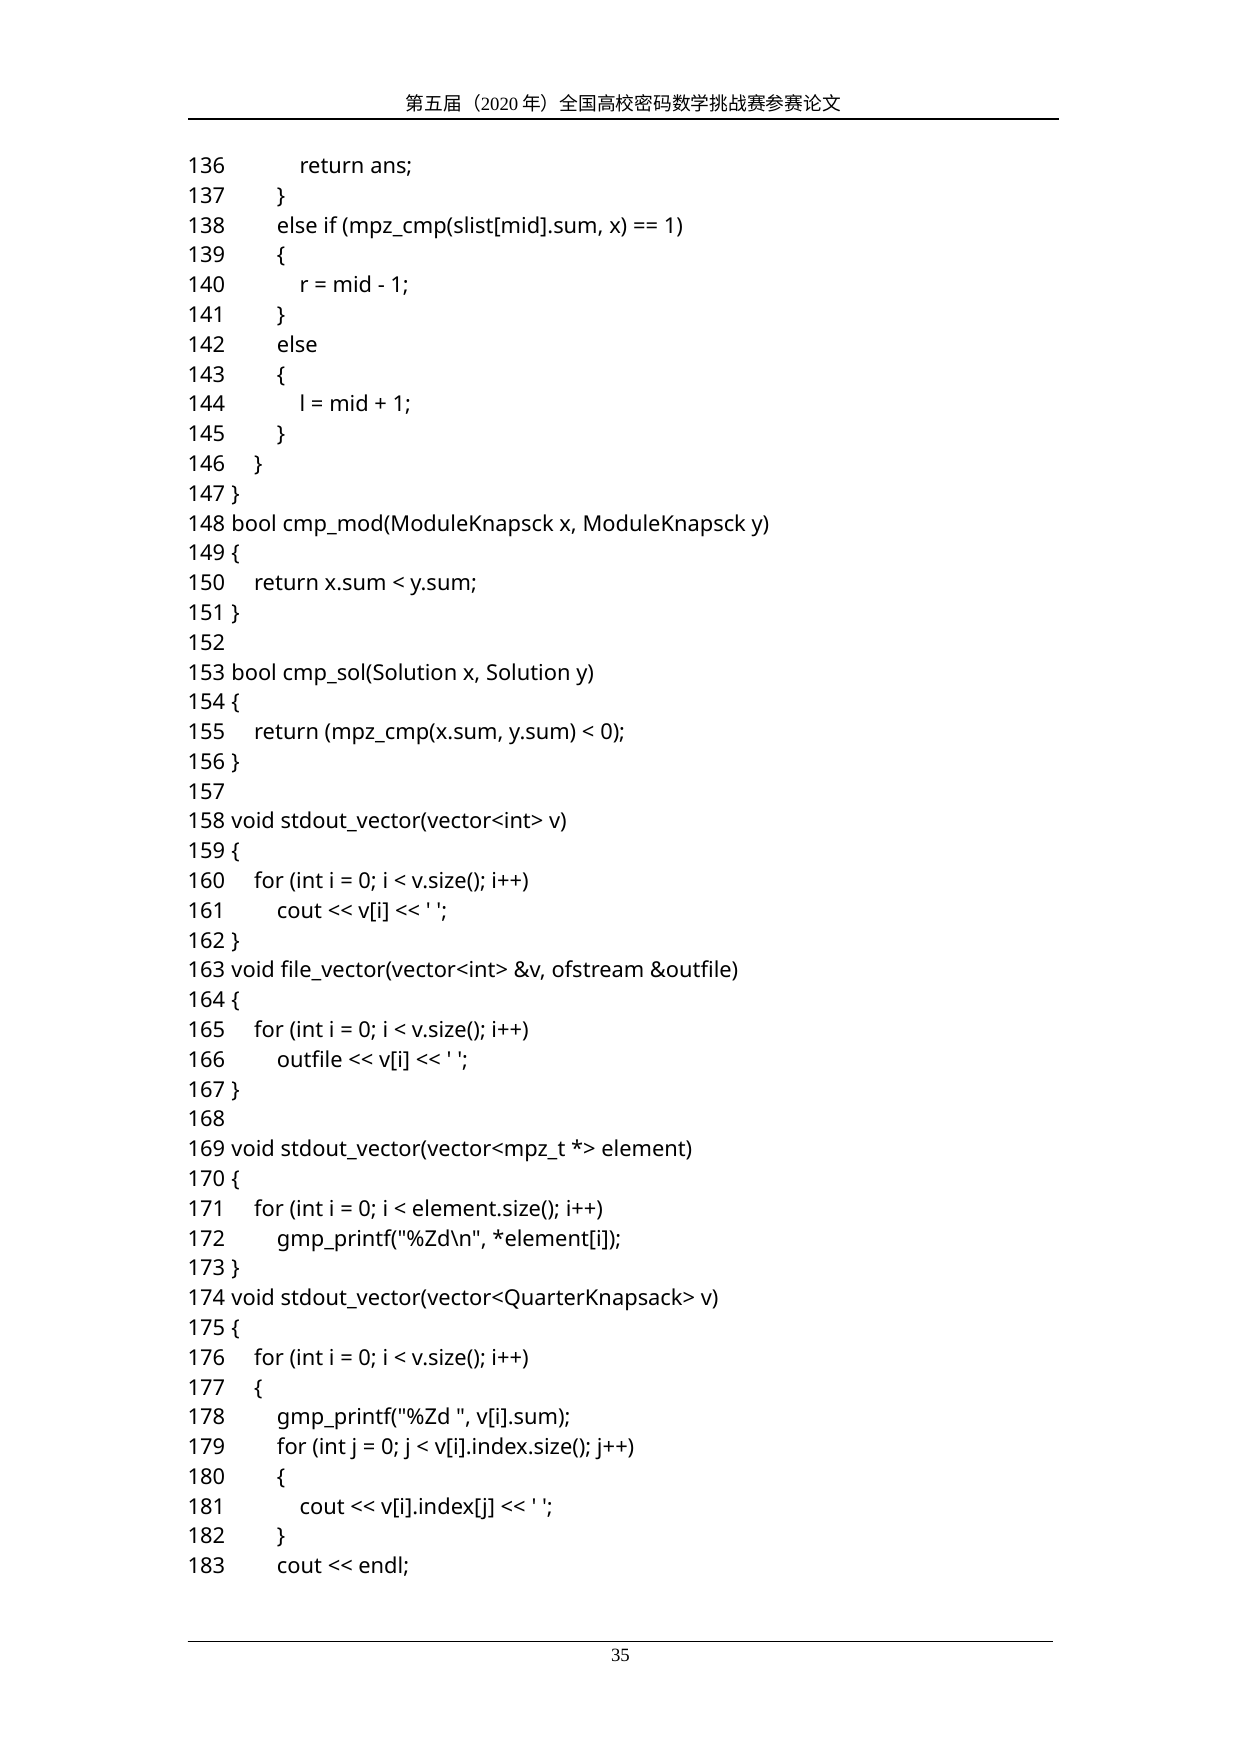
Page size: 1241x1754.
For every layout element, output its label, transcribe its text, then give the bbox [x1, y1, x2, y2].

list for (int i = 0; i < v.size(); i++) [187, 1342, 1053, 1371]
list r = mid - 1; [187, 269, 1053, 299]
list { [187, 358, 1053, 388]
list gmp_printf("%Zd ", v[i].sum); [187, 1401, 1053, 1431]
list return (mpz_cmp(x.sum, y.sum) < 0); [187, 716, 1053, 746]
list bool cmp_sol(Solution x, Solution y) [187, 656, 1053, 686]
list for (int i = 0; i < v.size(); i++) [187, 1014, 1053, 1044]
list { [187, 239, 1053, 269]
list } [187, 448, 1053, 478]
list outfile << v[i] << ' '; [187, 1044, 1053, 1073]
list { [187, 1163, 1053, 1193]
list { [187, 537, 1053, 567]
list return ans; [187, 150, 1053, 180]
list } [187, 924, 1053, 954]
list else if (mpz_cmp(slist[mid].sum, x) == 1) [187, 209, 1053, 239]
list void stdout_vector(vector<QuarterKnapsack> v) [187, 1282, 1053, 1312]
list gmp_printf("%Zd\n", *element[i]); [187, 1222, 1053, 1252]
list } [187, 597, 1053, 627]
list } [187, 1252, 1053, 1282]
list { [187, 984, 1053, 1014]
list else [187, 329, 1053, 358]
list } [187, 746, 1053, 776]
list return x.sum < y.sum; [187, 567, 1053, 597]
list void file_vector(vector<int> &v, ofstream &outfile) [187, 954, 1053, 984]
list { [187, 1371, 1053, 1401]
list l = mid + 1; [187, 388, 1053, 418]
list } [187, 1073, 1053, 1103]
list for (int i = 0; i < v.size(); i++) [187, 865, 1053, 895]
list } [187, 478, 1053, 507]
list { [187, 686, 1053, 716]
list cout << endl; [187, 1550, 1053, 1580]
list { [187, 1461, 1053, 1491]
list { [187, 1312, 1053, 1342]
list { [187, 835, 1053, 865]
list cout << v[i].index[j] << ' '; [187, 1491, 1053, 1520]
list } [187, 180, 1053, 209]
list for (int i = 0; i < element.size(); i++) [187, 1193, 1053, 1222]
list } [187, 418, 1053, 448]
list void stdout_vector(vector<int> v) [187, 805, 1053, 835]
list void stdout_vector(vector<mpz_t *> element) [187, 1133, 1053, 1163]
list bool cmp_mod(ModuleKnapsck x, ModuleKnapsck y) [187, 507, 1053, 537]
list cout << v[i] << ' '; [187, 895, 1053, 924]
list } [187, 299, 1053, 329]
list for (int j = 0; j < v[i].index.size(); j++) [187, 1431, 1053, 1461]
list } [187, 1520, 1053, 1550]
